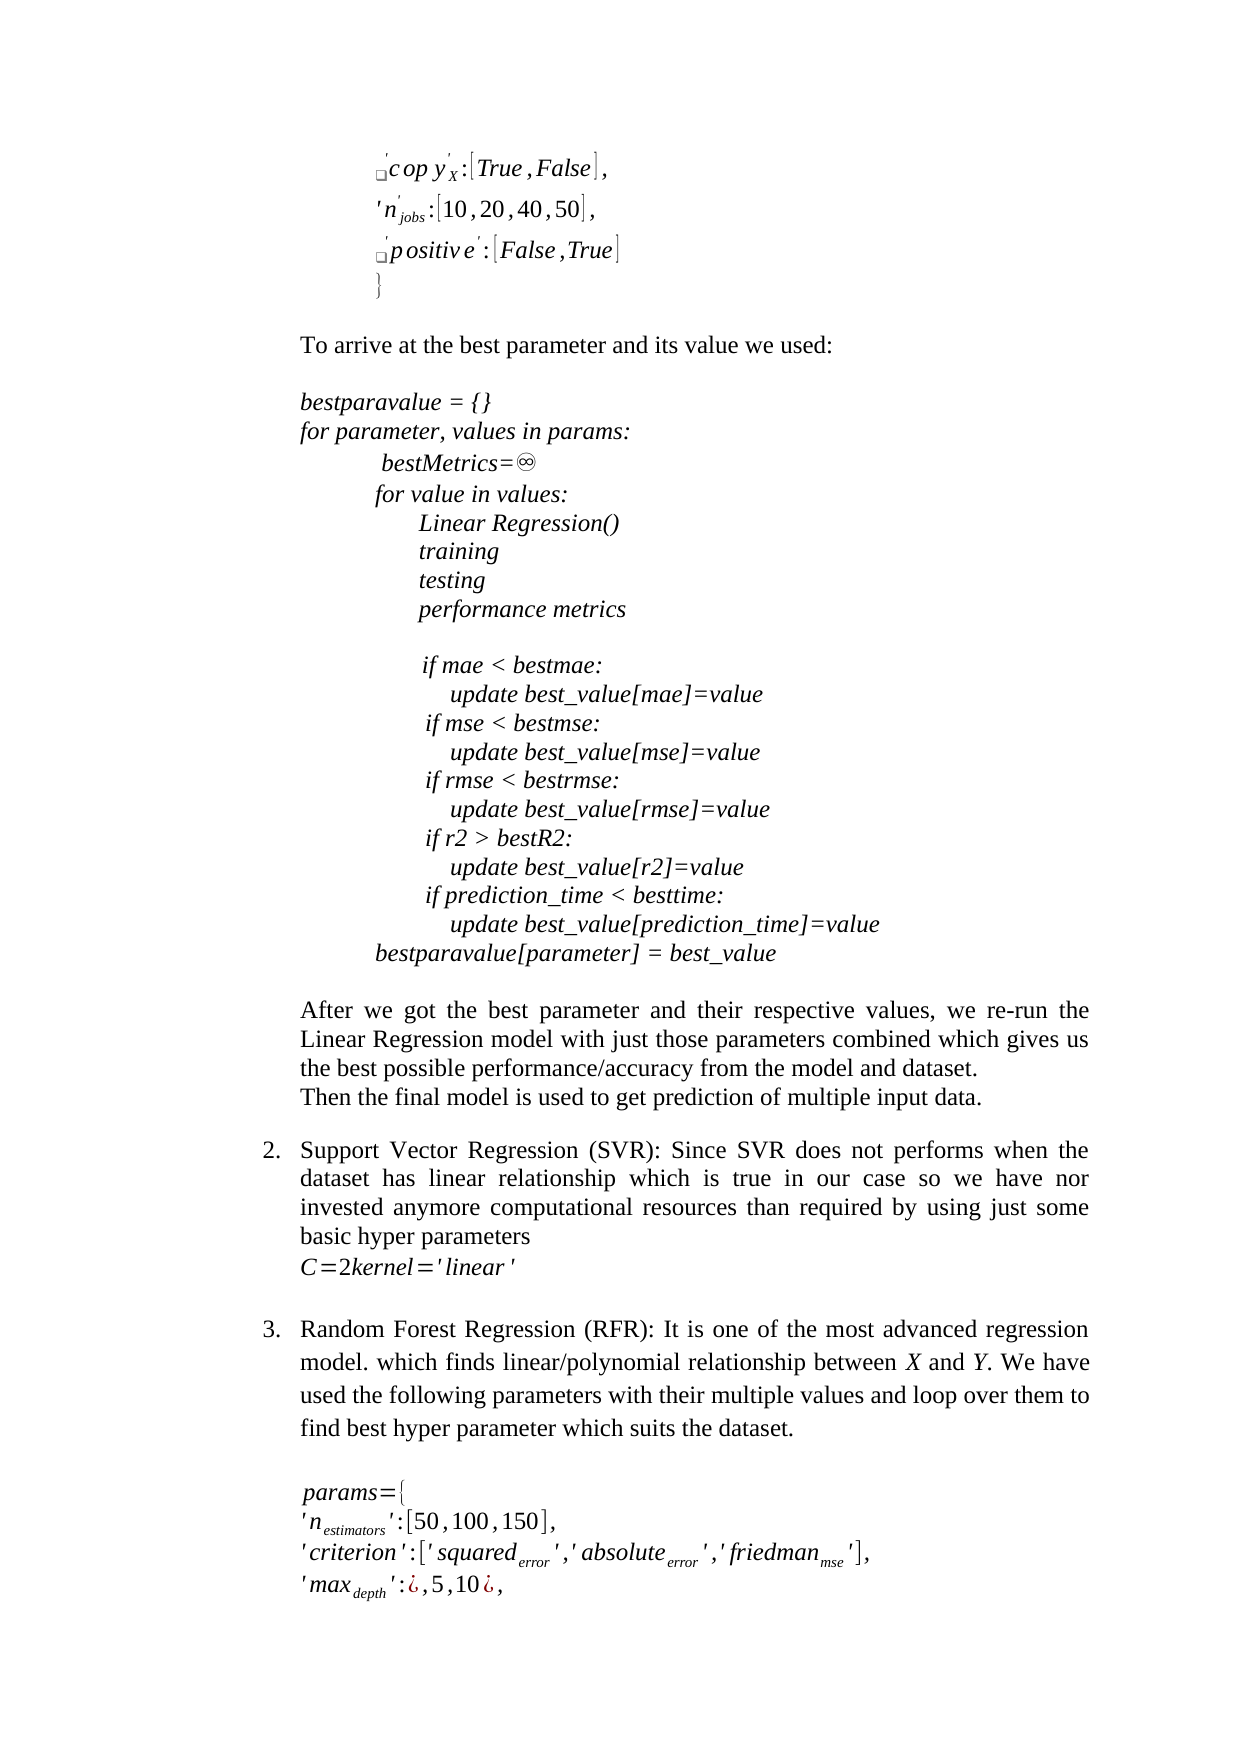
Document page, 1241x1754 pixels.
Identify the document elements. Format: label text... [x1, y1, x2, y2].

text bestparavalue = {} [225, 358, 1090, 416]
text if mse < bestmse: [300, 708, 1090, 737]
text update best_value[prediction_time]=value [300, 909, 1090, 938]
text training [225, 536, 1090, 565]
text update best_value[mae]=value [300, 679, 1090, 708]
text if mae < bestmae: [225, 651, 1090, 679]
text bestMetrics=♾️ [300, 445, 1090, 479]
text To arrive at the best parameter and its value we used: [225, 330, 1090, 358]
list Random Forest Regression (RFR): It is one of the most advanced regression model. which finds linear/polynomial relationship between X and Y. We have used the following parameters with their multiple values and loop over them to find best hyper parameter which suits the dataset. [262, 1314, 1090, 1474]
text bestparavalue[parameter] = best_value [300, 938, 1090, 967]
text update best_value[r2]=value [300, 852, 1090, 881]
text Then the final model is used to get prediction of multiple input data. [300, 1082, 1090, 1111]
text for value in values: [225, 479, 1090, 508]
text testing [225, 565, 1090, 594]
list Support Vector Regression (SVR): Since SVR does not performs when the dataset has linear relationship which is true in our case so we have nor invested anymore computational resources than required by using just some basic hyper parameters [262, 1135, 1090, 1250]
text if prediction_time < besttime: [300, 881, 1090, 909]
text if r2 > bestR2: [300, 823, 1090, 852]
text performance metrics [225, 594, 1090, 623]
text After we got the best parameter and their respective values, we re-run the Linear Regression model with just those parameters combined which gives us the best possible performance/accuracy from the model and dataset. [300, 996, 1090, 1082]
text Linear Regression() [225, 508, 1090, 536]
text update best_value[mse]=value [300, 737, 1090, 766]
text for parameter, values in params: [225, 416, 1090, 445]
text update best_value[rmse]=value [300, 794, 1090, 823]
text if rmse < bestrmse: [300, 766, 1090, 794]
